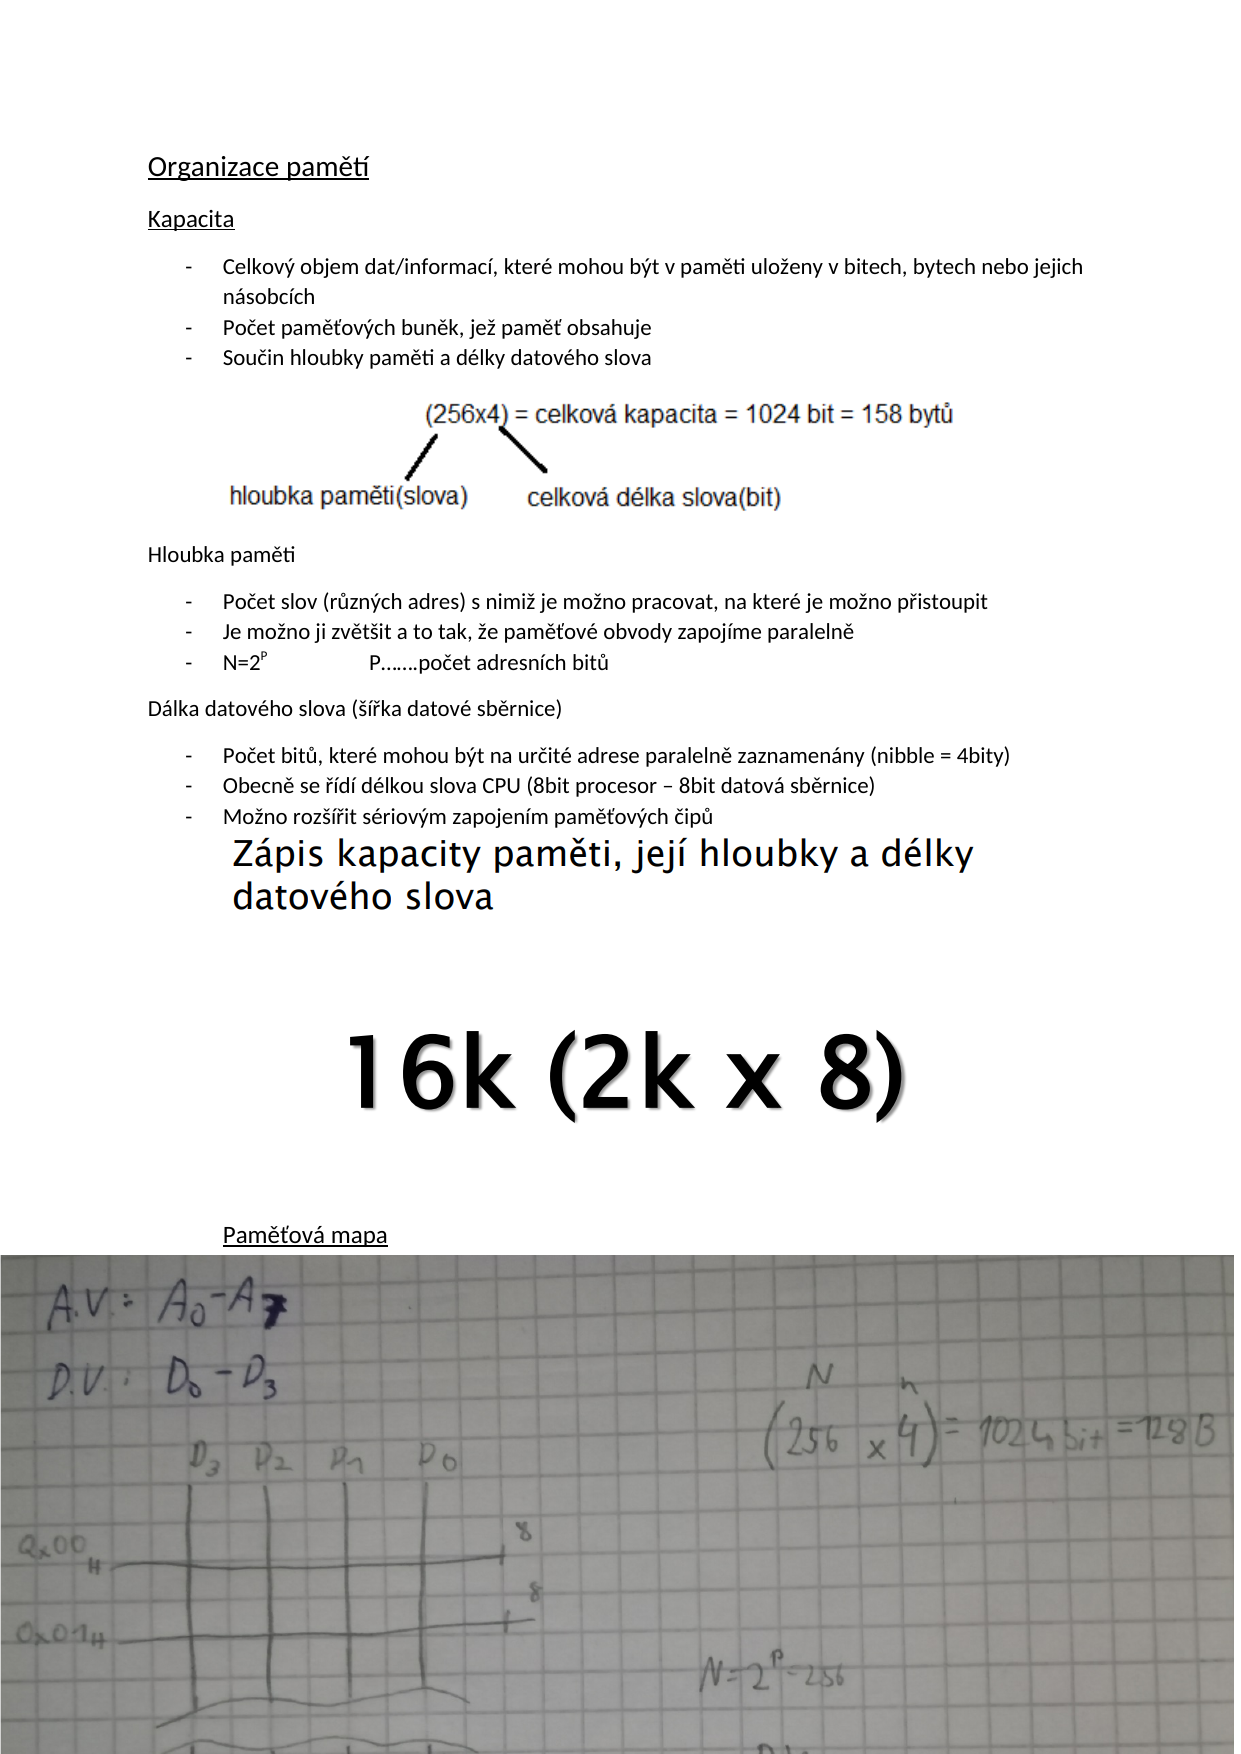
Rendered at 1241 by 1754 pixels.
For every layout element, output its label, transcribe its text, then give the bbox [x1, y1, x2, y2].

list Počet slov (různých adres) s nimiž je možno pracovat, na které je možno přistoupit [185, 587, 1093, 615]
list Paměťová mapa [223, 1219, 1093, 1249]
list Počet bitů, které mohou být na určité adrese paralelně zaznamenány (nibble = 4bity) [185, 741, 1093, 769]
picture [0, 1255, 1234, 1754]
list Počet paměťových buněk, jež paměť obsahuje [185, 313, 1093, 341]
text Organizace pamětí [148, 148, 1093, 183]
list Možno rozšířit sériovým zapojením paměťových čipů [185, 802, 1093, 830]
list Celkový objem dat/informací, které mohou být v paměti uloženy v bitech, bytech nebo jejich násobcích [185, 252, 1093, 311]
picture [222, 373, 1000, 522]
text Dálka datového slova (šířka datové sběrnice) [148, 694, 1093, 723]
list Součin hloubky paměti a délky datového slova [185, 343, 1093, 371]
list Je možno ji zvětšit a to tak, že paměťové obvody zapojíme paralelně [185, 617, 1093, 646]
text Hloubka paměti [148, 540, 1093, 568]
picture [222, 832, 989, 1127]
list Obecně se řídí délkou slova CPU (8bit procesor – 8bit datová sběrnice) [185, 772, 1093, 800]
list N=2P P…….počet adresních bitů [185, 648, 1093, 676]
text Kapacita [148, 203, 1093, 233]
